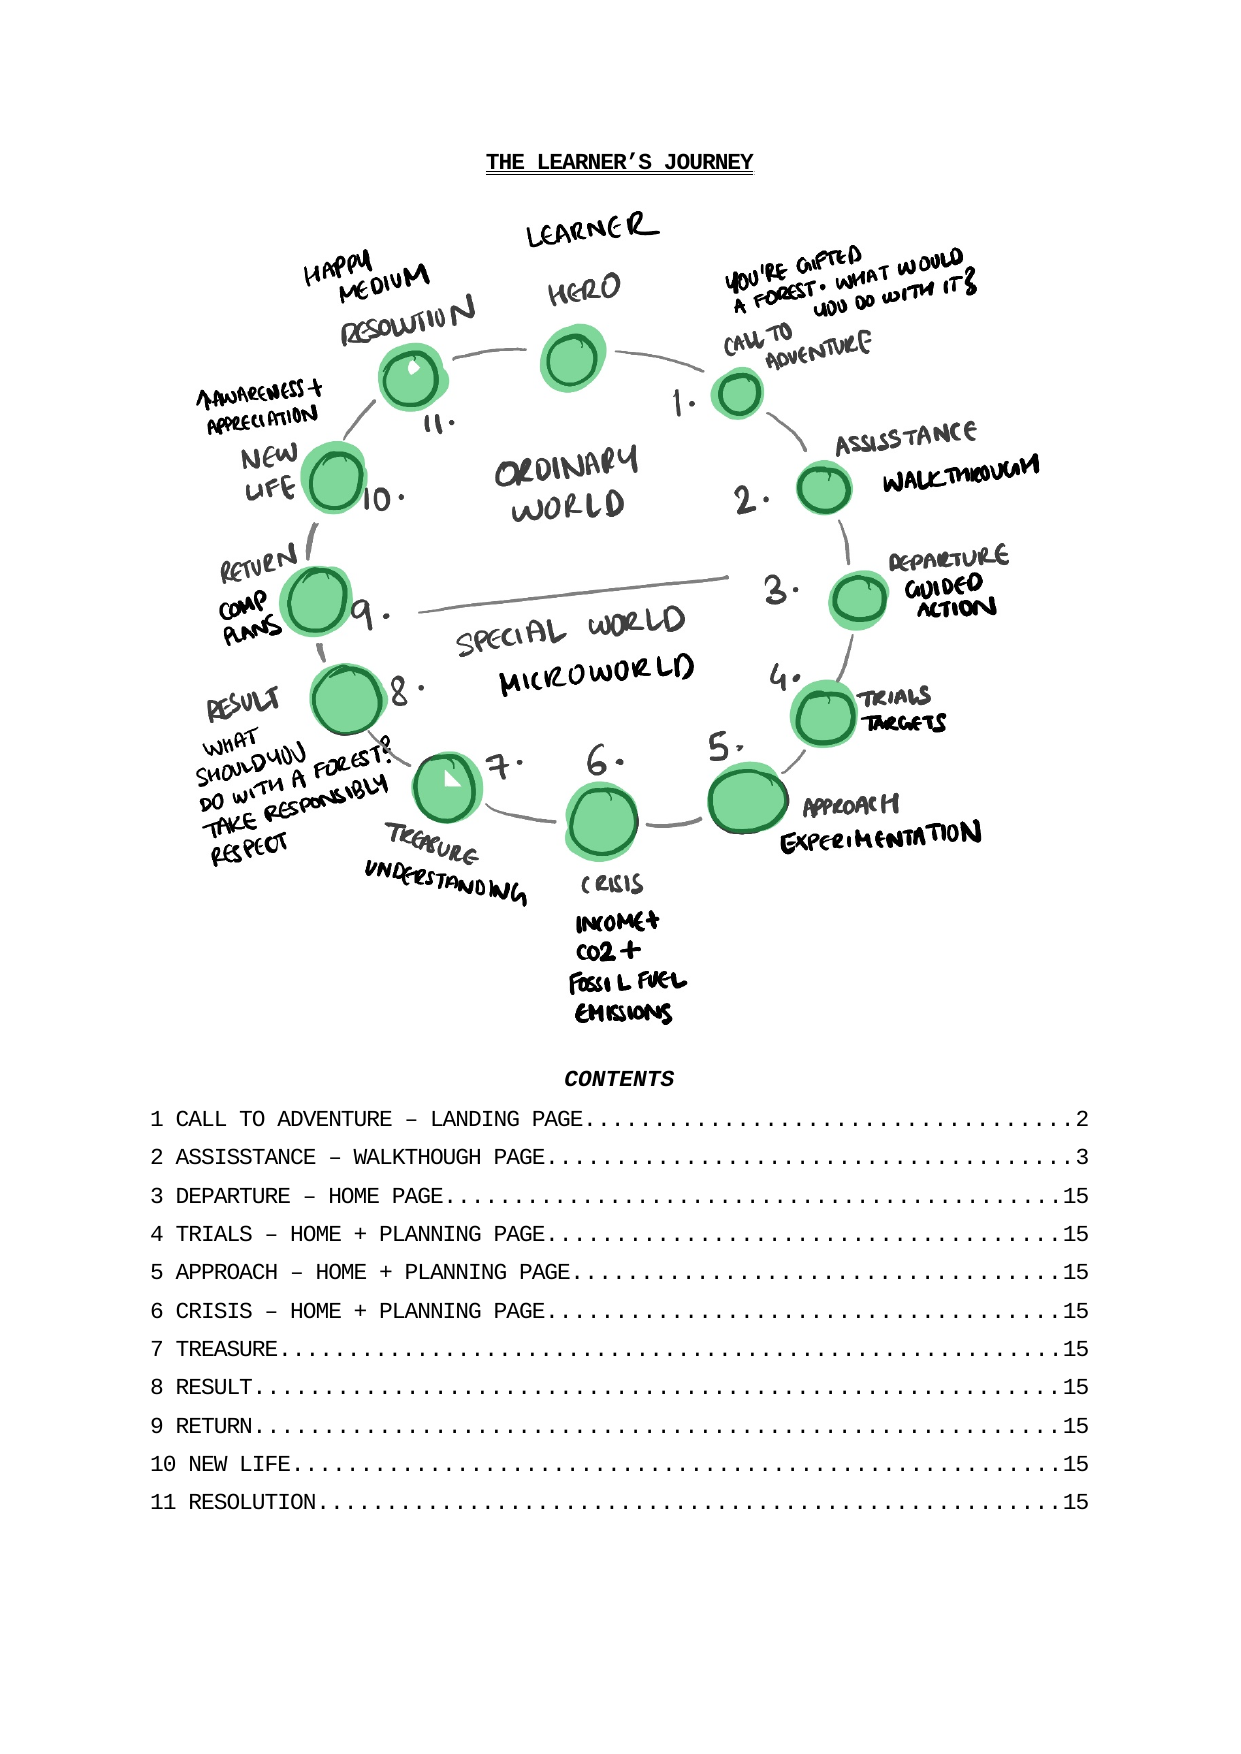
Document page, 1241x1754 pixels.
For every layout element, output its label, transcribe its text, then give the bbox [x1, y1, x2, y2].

title THE LEARNER’S JOURNEY [150, 150, 1090, 176]
picture [192, 201, 1048, 1040]
